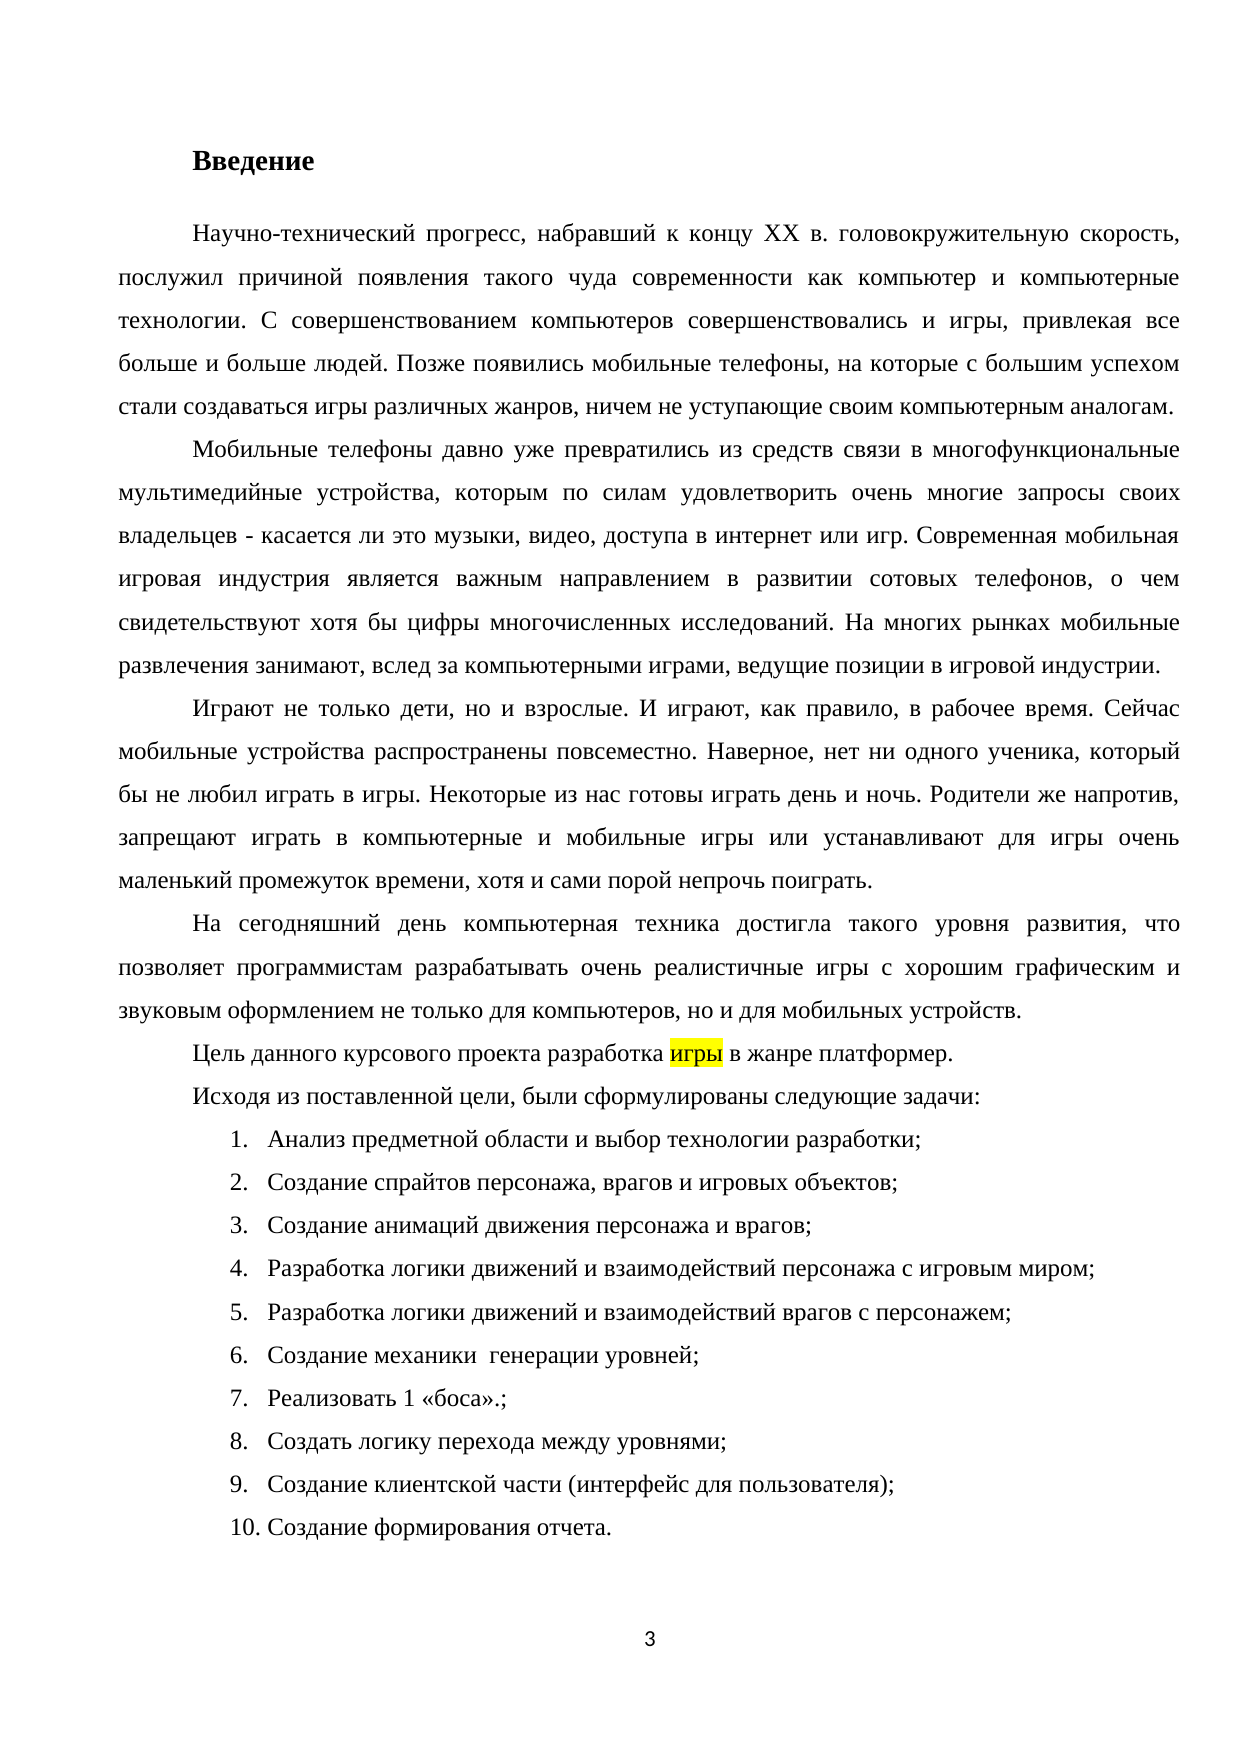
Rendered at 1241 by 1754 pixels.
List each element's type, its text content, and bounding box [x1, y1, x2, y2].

list Создание спрайтов персонажа, врагов и игровых объектов; [229, 1167, 1181, 1196]
subtitle Научно-технический прогресс, набравший к концу ХХ в. головокружительную скорость, послужил причиной появления такого чуда современности как компьютер и компьютерные технологии. С совершенствованием компьютеров совершенствовались и игры, привлекая все больше и больше людей. Позже появились мобильные телефоны, на которые с большим успехом стали создаваться игры различных жанров, ничем не уступающие своим компьютерным аналогам. [118, 218, 1181, 420]
subtitle Введение [118, 143, 1181, 177]
text Исходя из поставленной цели, были сформулированы следующие задачи: [118, 1081, 1181, 1110]
list Создать логику перехода между уровнями; [229, 1426, 1181, 1455]
subtitle Играют не только дети, но и взрослые. И играют, как правило, в рабочее время. Сейчас мобильные устройства распространены повсеместно. Наверное, нет ни одного ученика, который бы не любил играть в игры. Некоторые из нас готовы играть день и ночь. Родители же напротив, запрещают играть в компьютерные и мобильные игры или устанавливают для игры очень маленький промежуток времени, хотя и сами порой непрочь поиграть. [118, 693, 1181, 894]
list Разработка логики движений и взаимодействий врагов с персонажем; [229, 1297, 1181, 1325]
text Цель данного курсового проекта разработка игры в жанре платформер. [723, 1038, 1181, 1067]
list Создание анимаций движения персонажа и врагов; [229, 1210, 1181, 1239]
list Создание формирования отчета. [229, 1512, 1181, 1541]
text Мобильные телефоны давно уже превратились из средств связи в многофункциональные мультимедийные устройства, которым по силам удовлетворить очень многие запросы своих владельцев - касается ли это музыки, видео, доступа в интернет или игр. Современная мобильная игровая индустрия является важным направлением в развитии сотовых телефонов, о чем свидетельствуют хотя бы цифры многочисленных исследований. На многих рынках мобильные развлечения занимают, вслед за компьютерными играми, ведущие позиции в игровой индустрии. [118, 434, 1181, 678]
list Создание механики генерации уровней; [229, 1340, 1181, 1368]
list Реализовать 1 «боса».; [229, 1383, 1181, 1412]
list Анализ предметной области и выбор технологии разработки; [229, 1124, 1181, 1153]
list Создание клиентской части (интерфейс для пользователя); [229, 1469, 1181, 1498]
subtitle На сегодняшний день компьютерная техника достигла такого уровня развития, что позволяет программистам разрабатывать очень реалистичные игры с хорошим графическим и звуковым оформлением не только для компьютеров, но и для мобильных устройств. [118, 908, 1181, 1023]
text Цель данного курсового проекта разработка игры в жанре платформер. [118, 1038, 670, 1067]
list Разработка логики движений и взаимодействий персонажа с игровым миром; [229, 1253, 1181, 1282]
